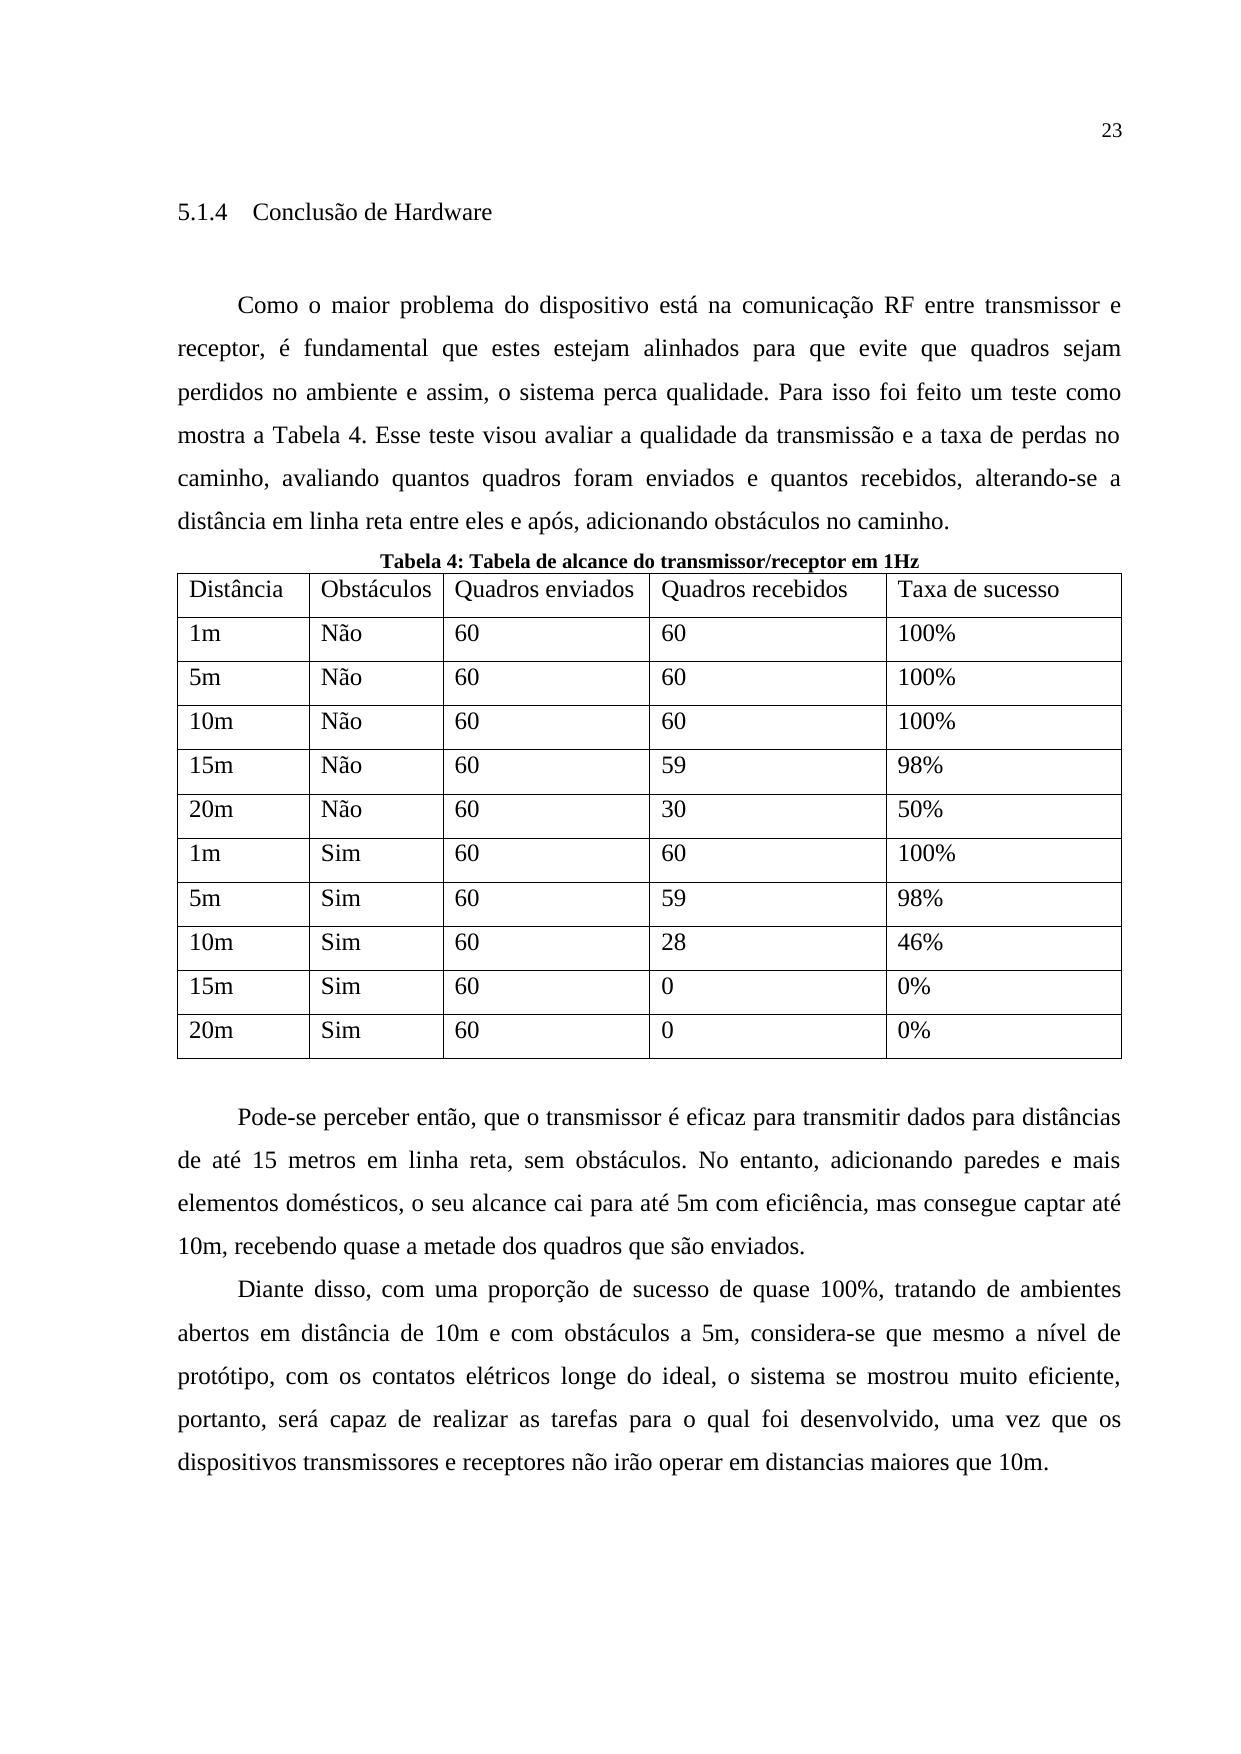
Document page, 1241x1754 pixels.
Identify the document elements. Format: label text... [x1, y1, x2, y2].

table_header Distância [178, 574, 309, 617]
text Diante disso, com uma proporção de sucesso de quase 100%, tratando de ambientes abertos em distância de 10m e com obstáculos a 5m, considera-se que mesmo a nível de protótipo, com os contatos elétricos longe do ideal, o sistema se mostrou muito eficiente, portanto, será capaz de realizar as tarefas para o qual foi desenvolvido, uma vez que os dispositivos transmissores e receptores não irão operar em distancias maiores que 10m. [177, 1274, 1122, 1476]
table_cell 0% [887, 1015, 1121, 1058]
table_cell 60 [444, 883, 649, 926]
table_cell 60 [444, 1015, 649, 1058]
table_cell 59 [650, 883, 886, 926]
table_cell 59 [650, 750, 886, 793]
table_header Obstáculos [310, 574, 443, 617]
table_cell 0% [887, 971, 1121, 1014]
table_cell Sim [310, 927, 443, 970]
table_cell 60 [444, 750, 649, 793]
table_cell 20m [178, 1015, 309, 1058]
table_cell Não [310, 795, 443, 837]
table_cell 5m [178, 883, 309, 926]
table_cell 10m [178, 927, 309, 970]
table_header Quadros enviados [444, 574, 649, 617]
table_cell 60 [444, 927, 649, 970]
table_cell 50% [887, 795, 1121, 837]
table_cell 15m [178, 750, 309, 793]
table_cell 60 [444, 795, 649, 837]
table_cell Não [310, 750, 443, 793]
table_cell 98% [887, 883, 1121, 926]
table_cell 1m [178, 618, 309, 661]
table_header Taxa de sucesso [887, 574, 1121, 617]
table_cell 28 [650, 927, 886, 970]
table_cell 60 [444, 618, 649, 661]
table_cell 0 [650, 1015, 886, 1058]
table_cell 100% [887, 706, 1121, 749]
table_cell Sim [310, 883, 443, 926]
text Pode-se perceber então, que o transmissor é eficaz para transmitir dados para distâncias de até 15 metros em linha reta, sem obstáculos. No entanto, adicionando paredes e mais elementos domésticos, o seu alcance cai para até 5m com eficiência, mas consegue captar até 10m, recebendo quase a metade dos quadros que são enviados. [177, 1102, 1122, 1260]
table_cell 20m [178, 795, 309, 837]
table_cell 60 [444, 971, 649, 1014]
table_cell 15m [178, 971, 309, 1014]
table_cell 60 [444, 662, 649, 705]
table_cell Sim [310, 1015, 443, 1058]
table_cell 0 [650, 971, 886, 1014]
table_cell Não [310, 662, 443, 705]
table_cell 5m [178, 662, 309, 705]
table_cell 100% [887, 662, 1121, 705]
table_cell 60 [650, 706, 886, 749]
table_cell 100% [887, 618, 1121, 661]
table_cell 10m [178, 706, 309, 749]
table_cell 60 [650, 839, 886, 882]
table_cell 46% [887, 927, 1121, 970]
text Como o maior problema do dispositivo está na comunicação RF entre transmissor e receptor, é fundamental que estes estejam alinhados para que evite que quadros sejam perdidos no ambiente e assim, o sistema perca qualidade. Para isso foi feito um teste como mostra a Tabela 4. Esse teste visou avaliar a qualidade da transmissão e a taxa de perdas no caminho, avaliando quantos quadros foram enviados e quantos recebidos, alterando-se a distância em linha reta entre eles e após, adicionando obstáculos no caminho. [177, 290, 1122, 535]
table_cell Não [310, 618, 443, 661]
table_cell 98% [887, 750, 1121, 793]
table_header Quadros recebidos [650, 574, 886, 617]
table_cell 60 [650, 618, 886, 661]
table_cell 60 [444, 839, 649, 882]
table_cell 60 [650, 662, 886, 705]
subtitle Conclusão de Hardware [177, 197, 1122, 226]
table_cell Não [310, 706, 443, 749]
table_cell 1m [178, 839, 309, 882]
table_cell Sim [310, 839, 443, 882]
table_cell Sim [310, 971, 443, 1014]
table_cell 100% [887, 839, 1121, 882]
table_cell 60 [444, 706, 649, 749]
table_cell 30 [650, 795, 886, 837]
